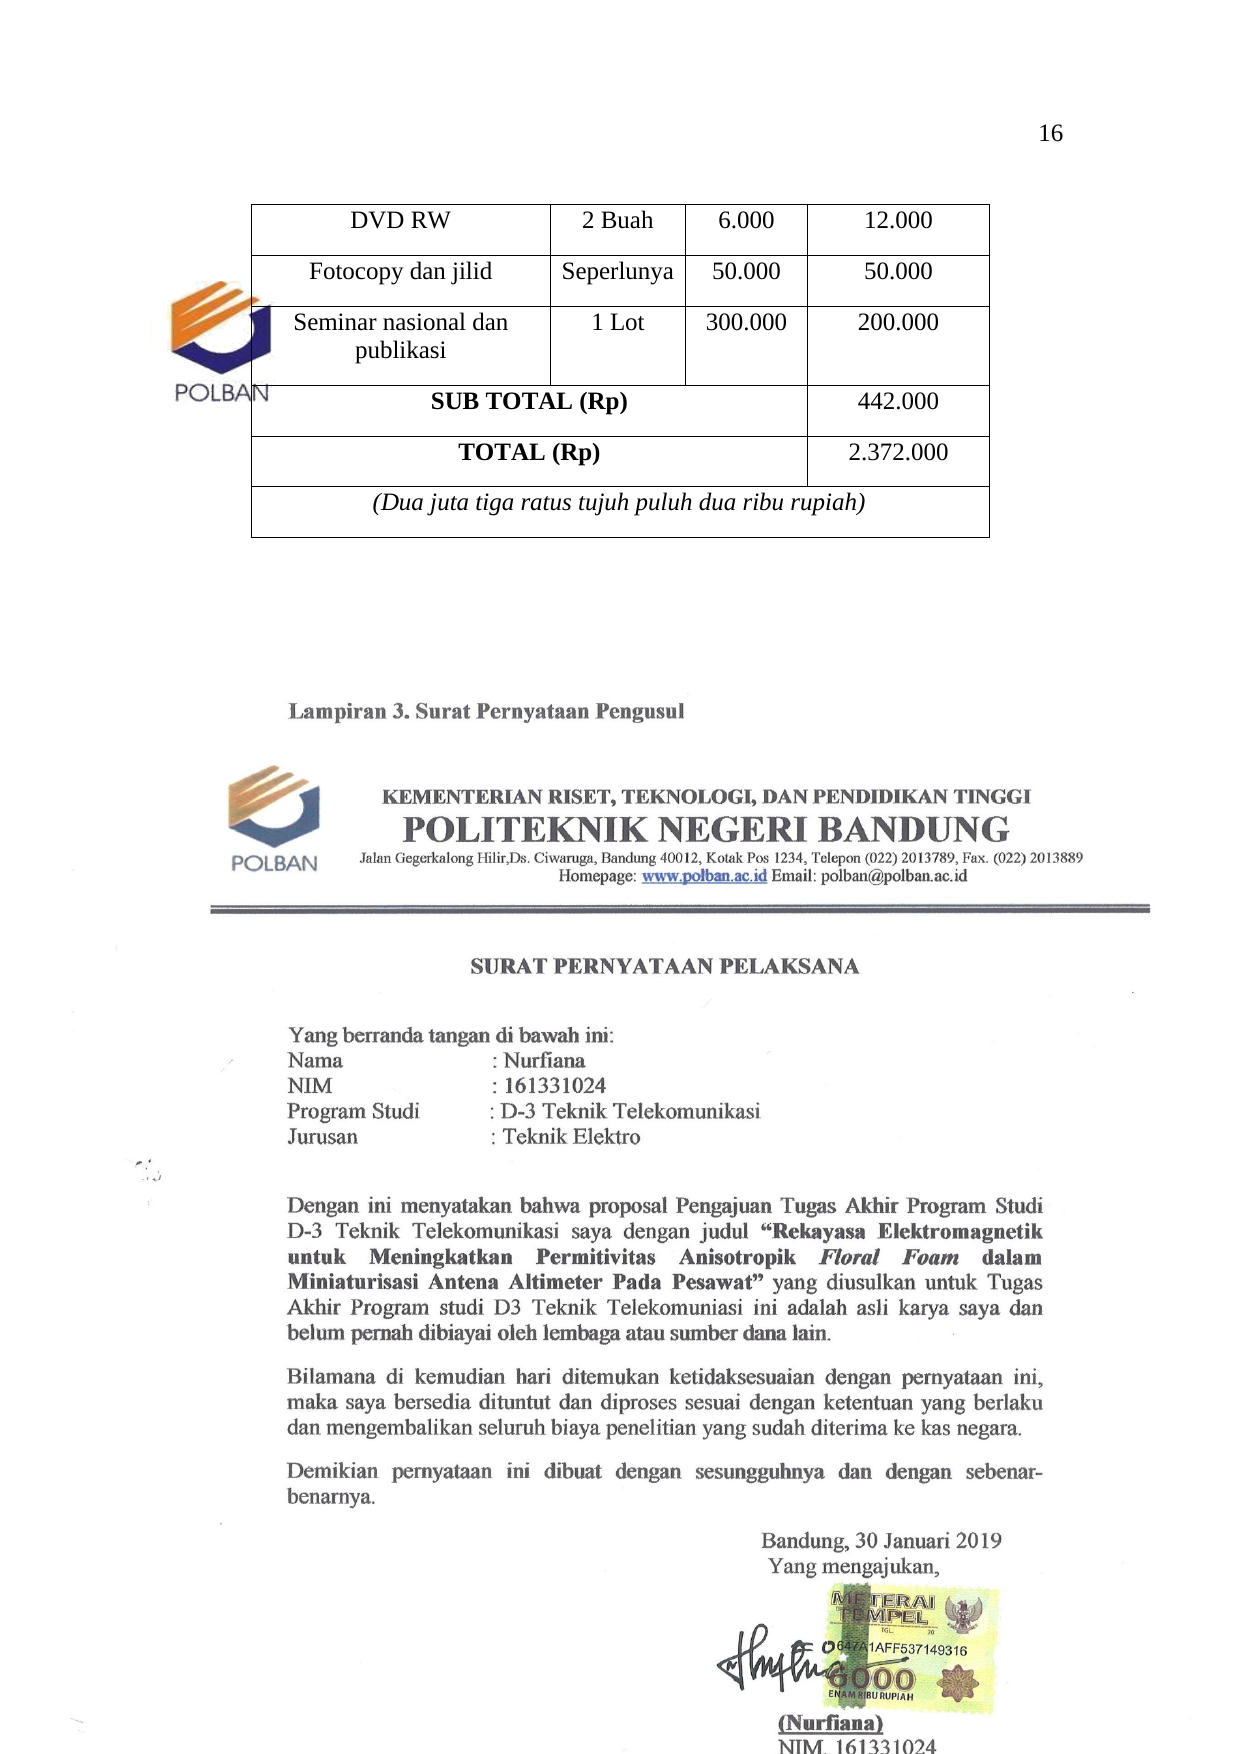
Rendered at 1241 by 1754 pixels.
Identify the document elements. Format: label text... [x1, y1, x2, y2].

table_cell 12.000 [808, 205, 989, 255]
table_cell 50.000 [686, 256, 807, 306]
table_cell 442.000 [808, 386, 989, 436]
table_cell DVD RW [252, 205, 550, 255]
table_cell Seperlunya [551, 256, 685, 306]
table_cell SUB TOTAL (Rp) [252, 386, 807, 436]
table_cell 2.372.000 [808, 437, 989, 486]
picture [150, 281, 251, 402]
table_cell Fotocopy dan jilid [252, 256, 550, 306]
table_cell TOTAL (Rp) [252, 437, 807, 486]
table_cell Seminar nasional dan publikasi [252, 307, 550, 385]
table_cell (Dua juta tiga ratus tujuh puluh dua ribu rupiah) [252, 487, 989, 537]
table_cell 200.000 [808, 307, 989, 385]
table_cell 300.000 [686, 307, 807, 385]
table_cell 2 Buah [551, 205, 685, 255]
table_cell 6.000 [686, 205, 807, 255]
picture [70, 652, 1200, 1754]
table_cell 1 Lot [551, 307, 685, 385]
table_cell 50.000 [808, 256, 989, 306]
